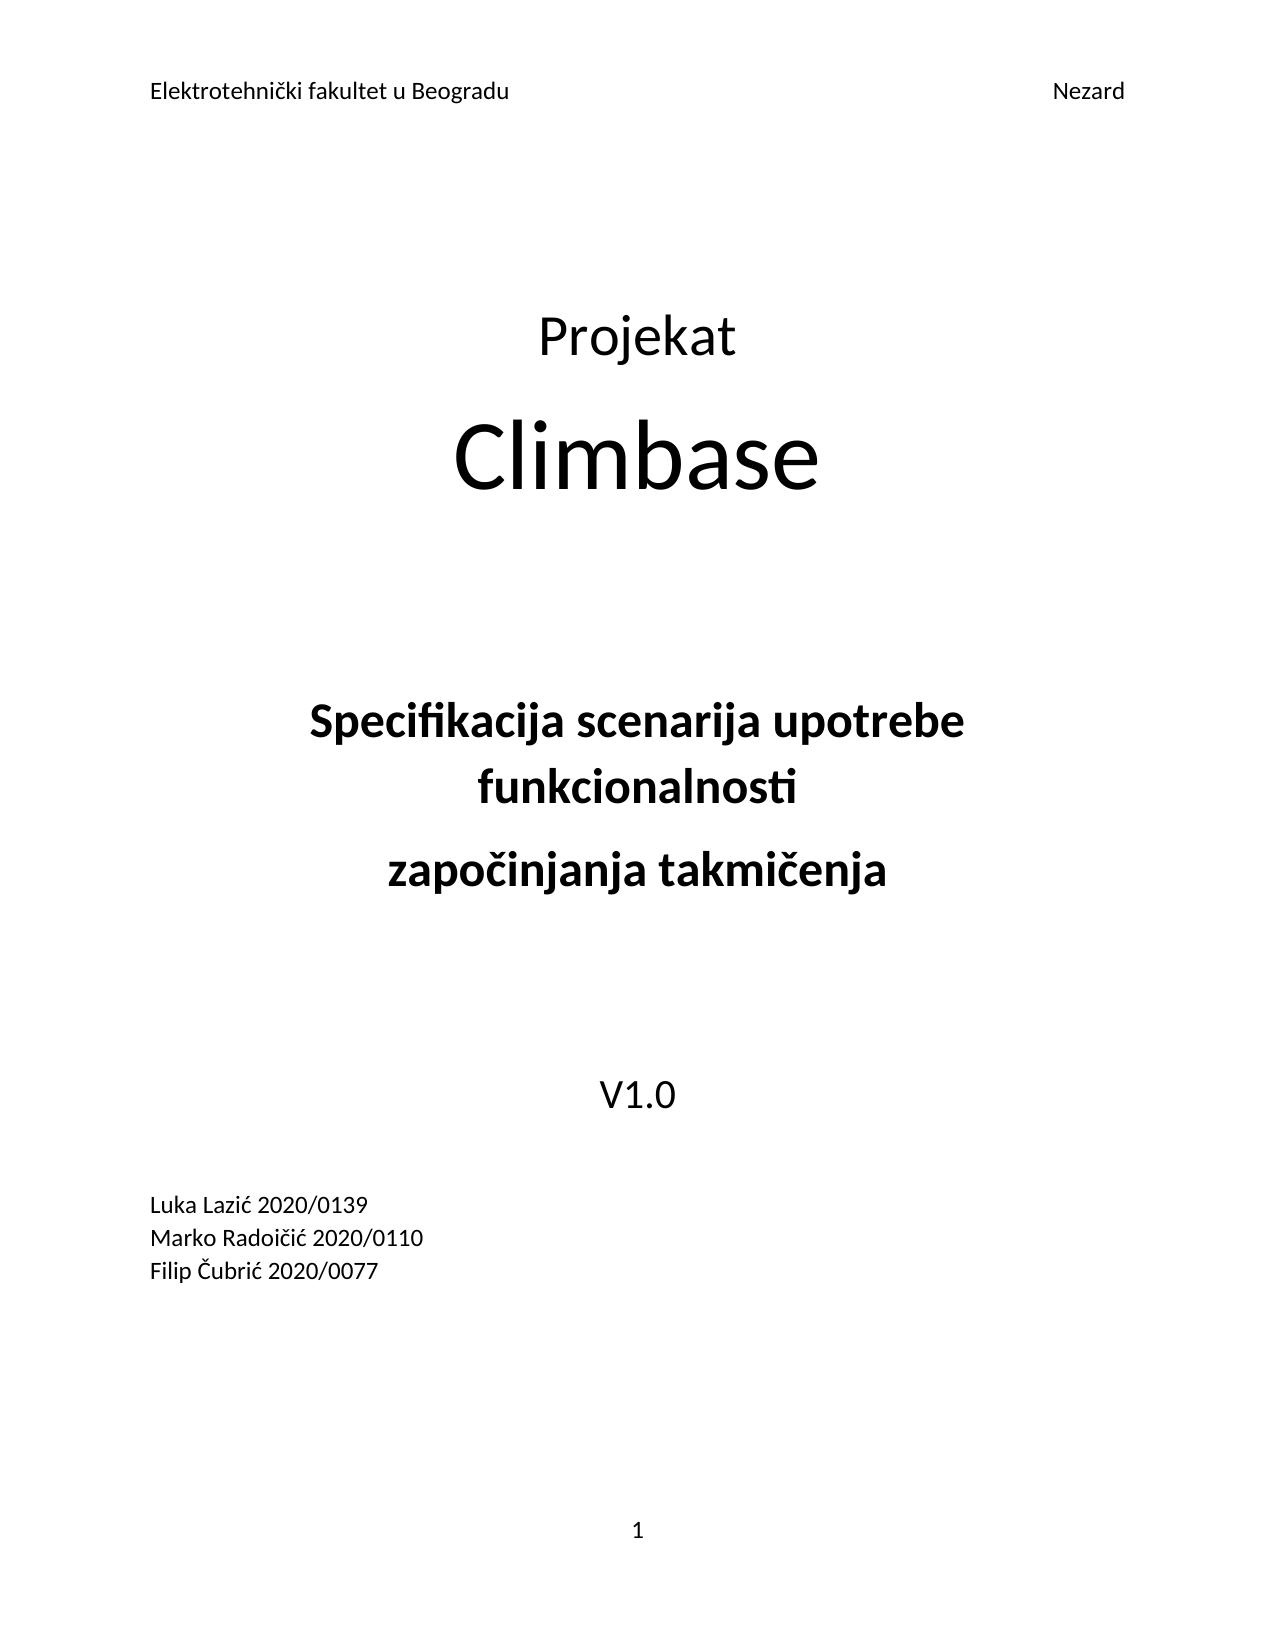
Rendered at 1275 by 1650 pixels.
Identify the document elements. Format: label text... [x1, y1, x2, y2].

text Luka Lazić 2020/0139 Marko Radoičić 2020/0110 Filip Čubrić 2020/0077Zapisnik revizija [150, 1189, 1125, 1286]
text V1.0 [150, 1068, 1125, 1119]
text Specifikacija scenarija upotrebe funkcionalnosti [150, 689, 1125, 816]
text započinjanja takmičenja [150, 837, 1125, 898]
text Projekat [150, 299, 1125, 370]
text Climbase [150, 392, 1125, 514]
